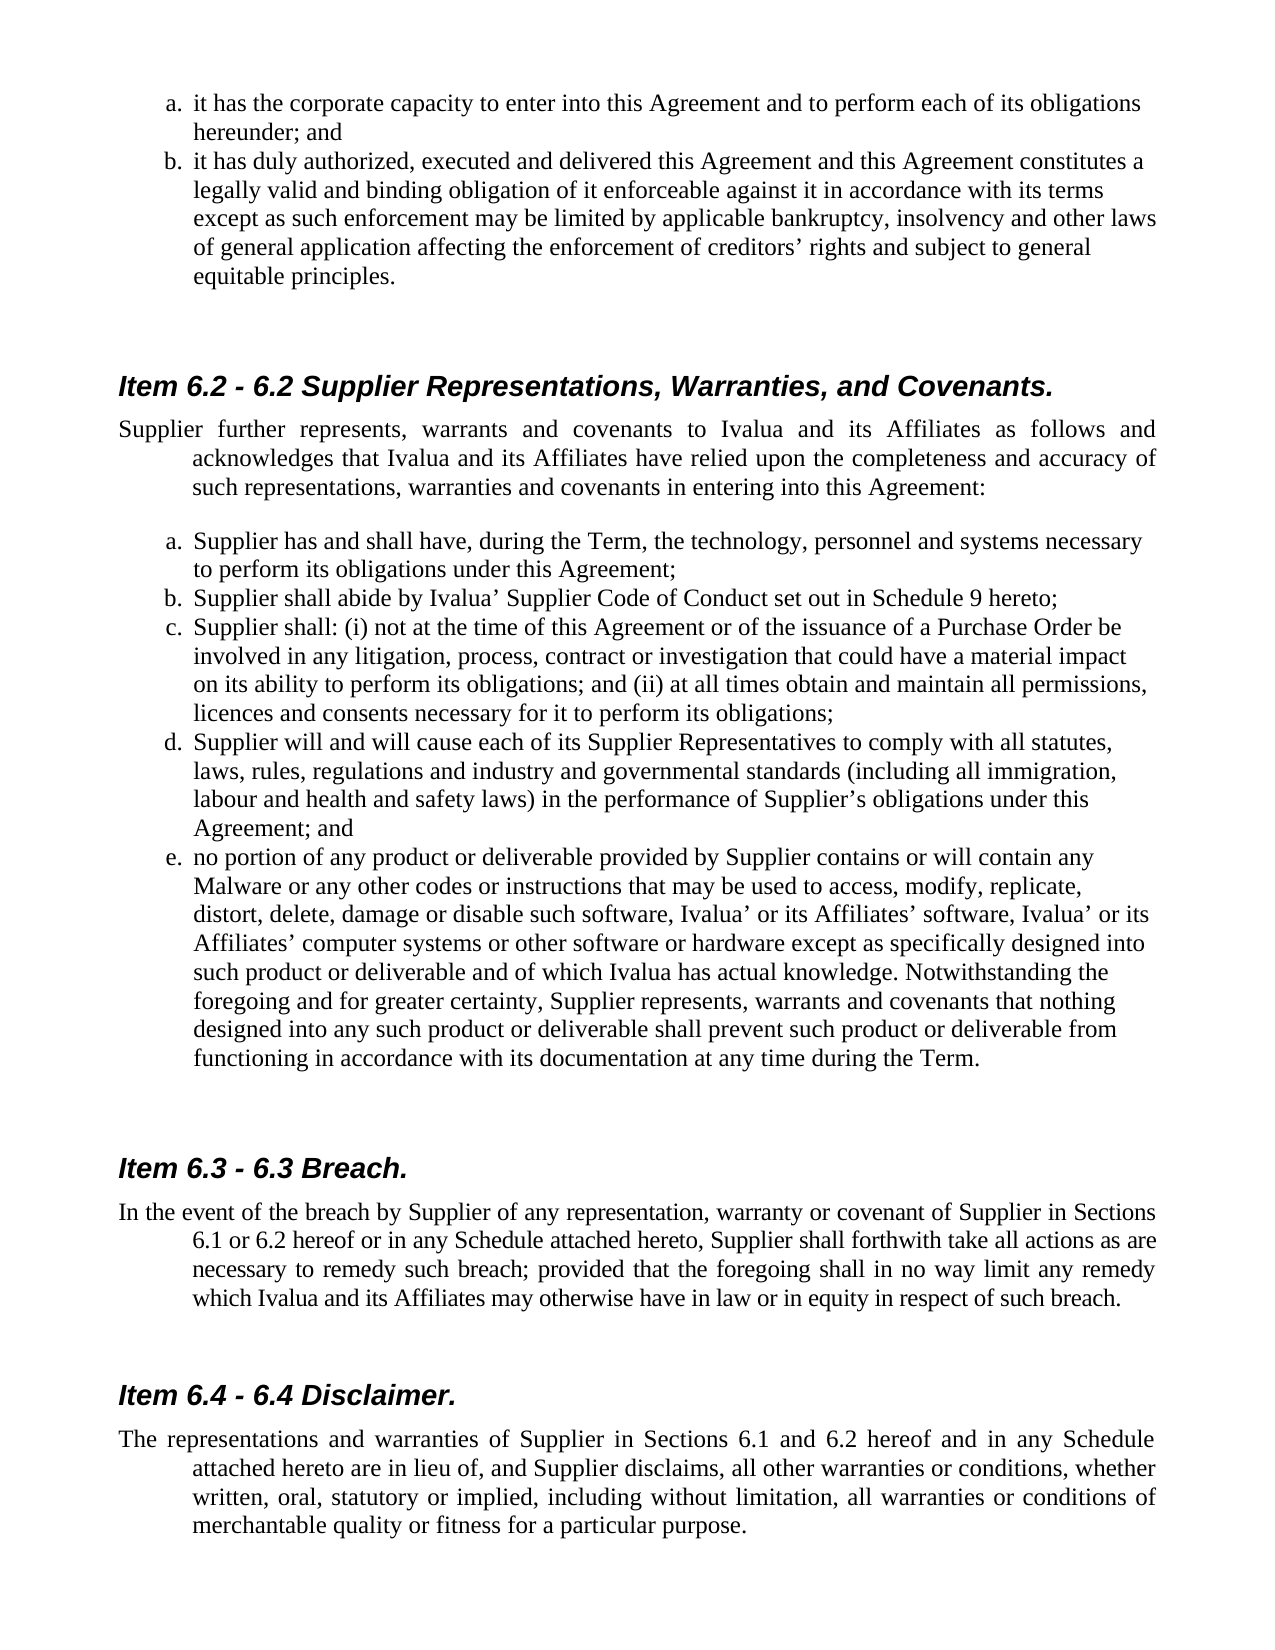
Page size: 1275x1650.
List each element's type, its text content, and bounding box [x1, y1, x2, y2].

text The representations and warranties of Supplier in Sections 6.1 and 6.2 hereof and in any Schedule attached hereto are in lieu of, and Supplier disclaims, all other warranties or conditions, whether written, oral, statutory or implied, including without limitation, all warranties or conditions of merchantable quality or fitness for a particular purpose. [118, 1424, 1157, 1539]
list Supplier will and will cause each of its Supplier Representatives to comply with all statutes, laws, rules, regulations and industry and governmental standards (including all immigration, labour and health and safety laws) in the performance of Supplier’s obligations under this Agreement; and [164, 727, 1157, 842]
list it has the corporate capacity to enter into this Agreement and to perform each of its obligations hereunder; and [165, 88, 1157, 146]
text In the event of the breach by Supplier of any representation, warranty or covenant of Supplier in Sections 6.1 or 6.2 hereof or in any Schedule attached hereto, Supplier shall forthwith take all actions as are necessary to remedy such breach; provided that the foregoing shall in no way limit any remedy which Ivalua and its Affiliates may otherwise have in law or in equity in respect of such breach. [118, 1197, 1157, 1312]
list it has duly authorized, executed and delivered this Agreement and this Agreement constitutes a legally valid and binding obligation of it enforceable against it in accordance with its terms except as such enforcement may be limited by applicable bankruptcy, insolvency and other laws of general application affecting the enforcement of creditors’ rights and subject to general equitable principles. [164, 146, 1157, 290]
subtitle 6.4 Disclaimer. [118, 1378, 1157, 1412]
text Supplier further represents, warrants and covenants to Ivalua and its Affiliates as follows and acknowledges that Ivalua and its Affiliates have relied upon the completeness and accuracy of such representations, warranties and covenants in entering into this Agreement: [118, 414, 1157, 501]
subtitle 6.2 Supplier Representations, Warranties, and Covenants. [118, 368, 1157, 402]
list Supplier shall: (i) not at the time of this Agreement or of the issuance of a Purchase Order be involved in any litigation, process, contract or investigation that could have a material impact on its ability to perform its obligations; and (ii) at all times obtain and maintain all permissions, licences and consents necessary for it to perform its obligations; [165, 612, 1157, 727]
subtitle 6.3 Breach. [118, 1151, 1157, 1184]
list Supplier has and shall have, during the Term, the technology, personnel and systems necessary to perform its obligations under this Agreement; [165, 526, 1157, 583]
list Supplier shall abide by Ivalua’ Supplier Code of Conduct set out in Schedule 9 hereto; [164, 583, 1157, 612]
list no portion of any product or deliverable provided by Supplier contains or will contain any Malware or any other codes or instructions that may be used to access, modify, replicate, distort, delete, damage or disable such software, Ivalua’ or its Affiliates’ software, Ivalua’ or its Affiliates’ computer systems or other software or hardware except as specifically designed into such product or deliverable and of which Ivalua has actual knowledge. Notwithstanding the foregoing and for greater certainty, Supplier represents, warrants and covenants that nothing designed into any such product or deliverable shall prevent such product or deliverable from functioning in accordance with its documentation at any time during the Term. [165, 842, 1157, 1072]
